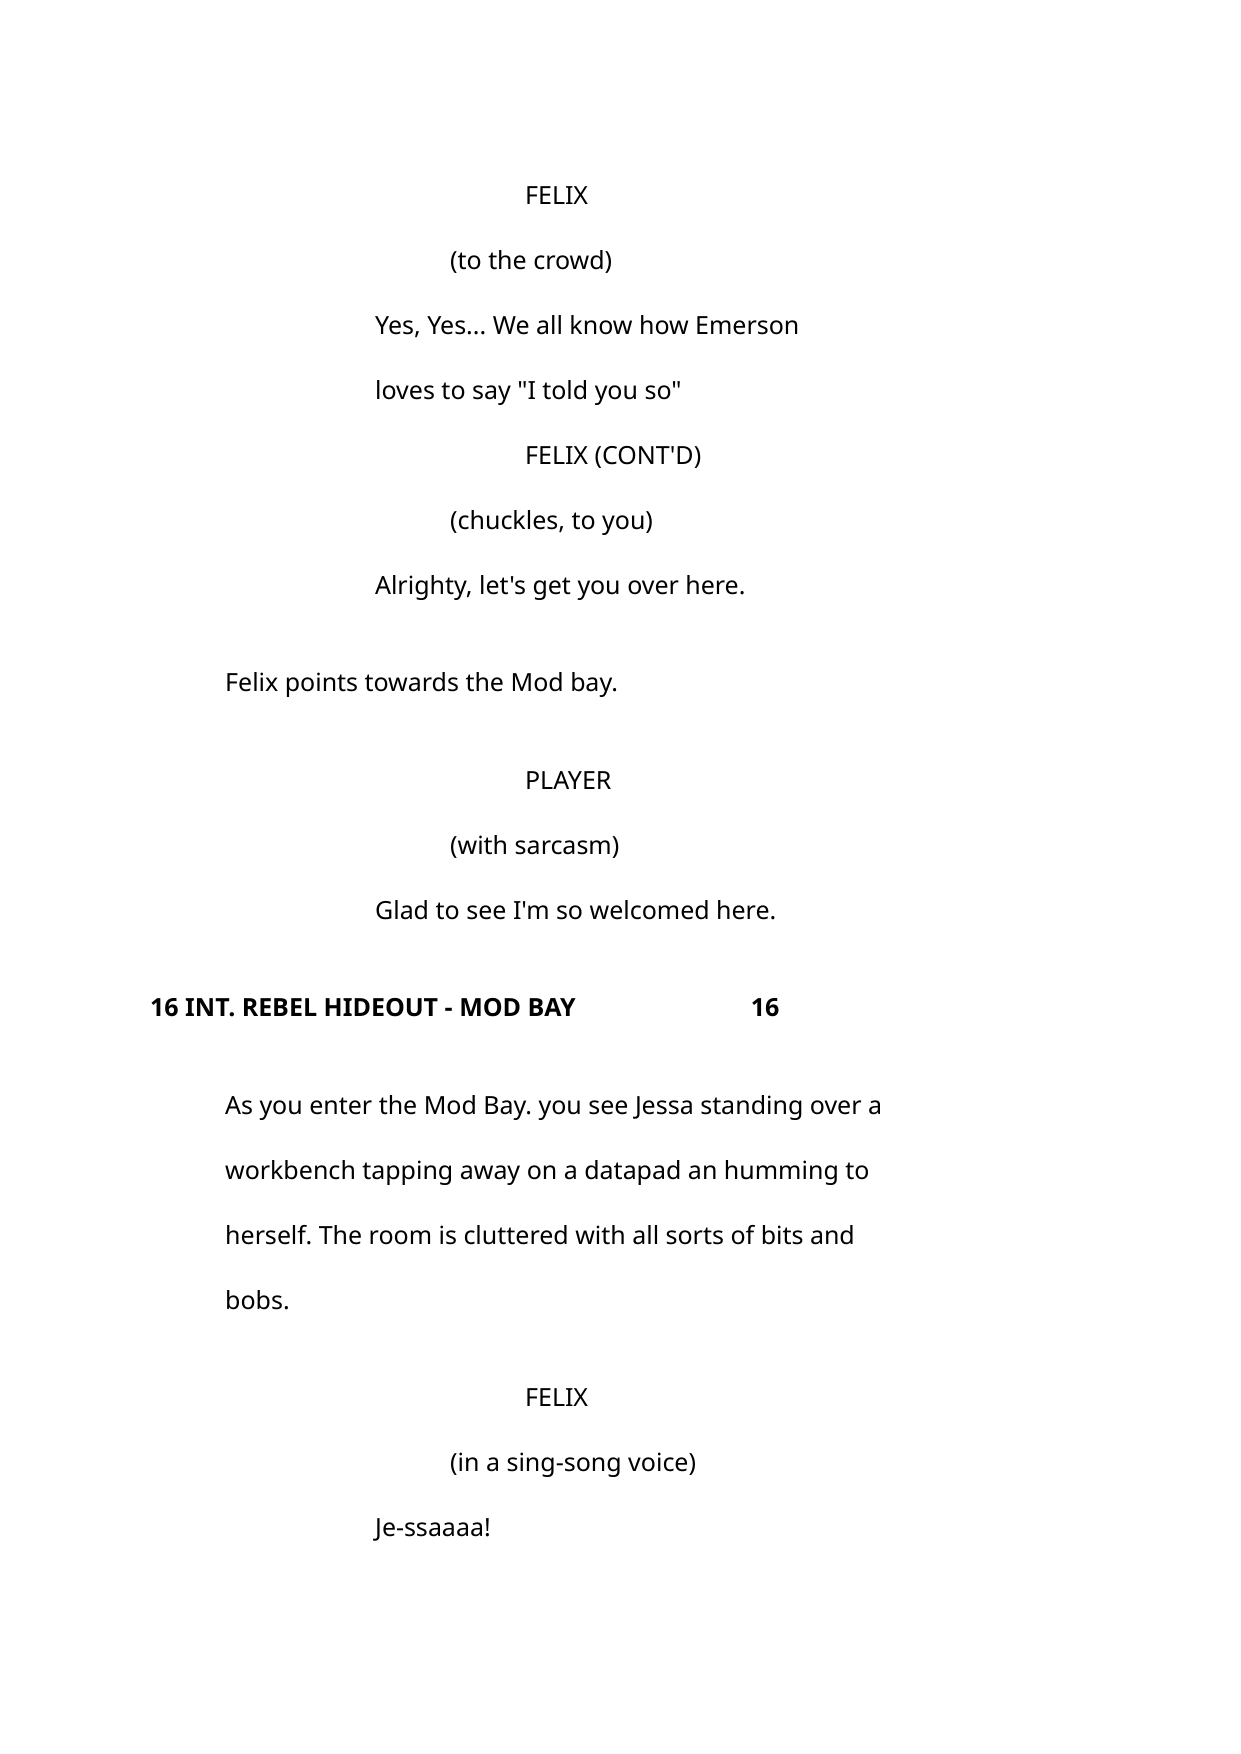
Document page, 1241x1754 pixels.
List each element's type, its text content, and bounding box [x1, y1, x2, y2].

text Alrighty, let's get you over here. [150, 552, 1090, 617]
text (in a sing-song voice) [150, 1429, 1090, 1494]
text Felix points towards the Mod bay. [150, 649, 1090, 714]
text 16 INT. REBEL HIDEOUT - MOD BAY 16 [150, 974, 1090, 1039]
text FELIX (CONT'D) [150, 422, 1090, 487]
text Yes, Yes... We all know how Emerson [150, 292, 1090, 357]
text As you enter the Mod Bay. you see Jessa standing over a [150, 1072, 1090, 1137]
text bobs. [150, 1267, 1090, 1332]
text loves to say "I told you so" [150, 357, 1090, 422]
text PLAYER [150, 747, 1090, 812]
text (with sarcasm) [150, 812, 1090, 877]
text FELIX [150, 162, 1090, 227]
text Glad to see I'm so welcomed here. [150, 877, 1090, 942]
text (chuckles, to you) [150, 487, 1090, 552]
text (to the crowd) [150, 227, 1090, 292]
text FELIX [150, 1364, 1090, 1429]
text Je-ssaaaa! [150, 1494, 1090, 1559]
text herself. The room is cluttered with all sorts of bits and [150, 1202, 1090, 1267]
text workbench tapping away on a datapad an humming to [150, 1137, 1090, 1202]
